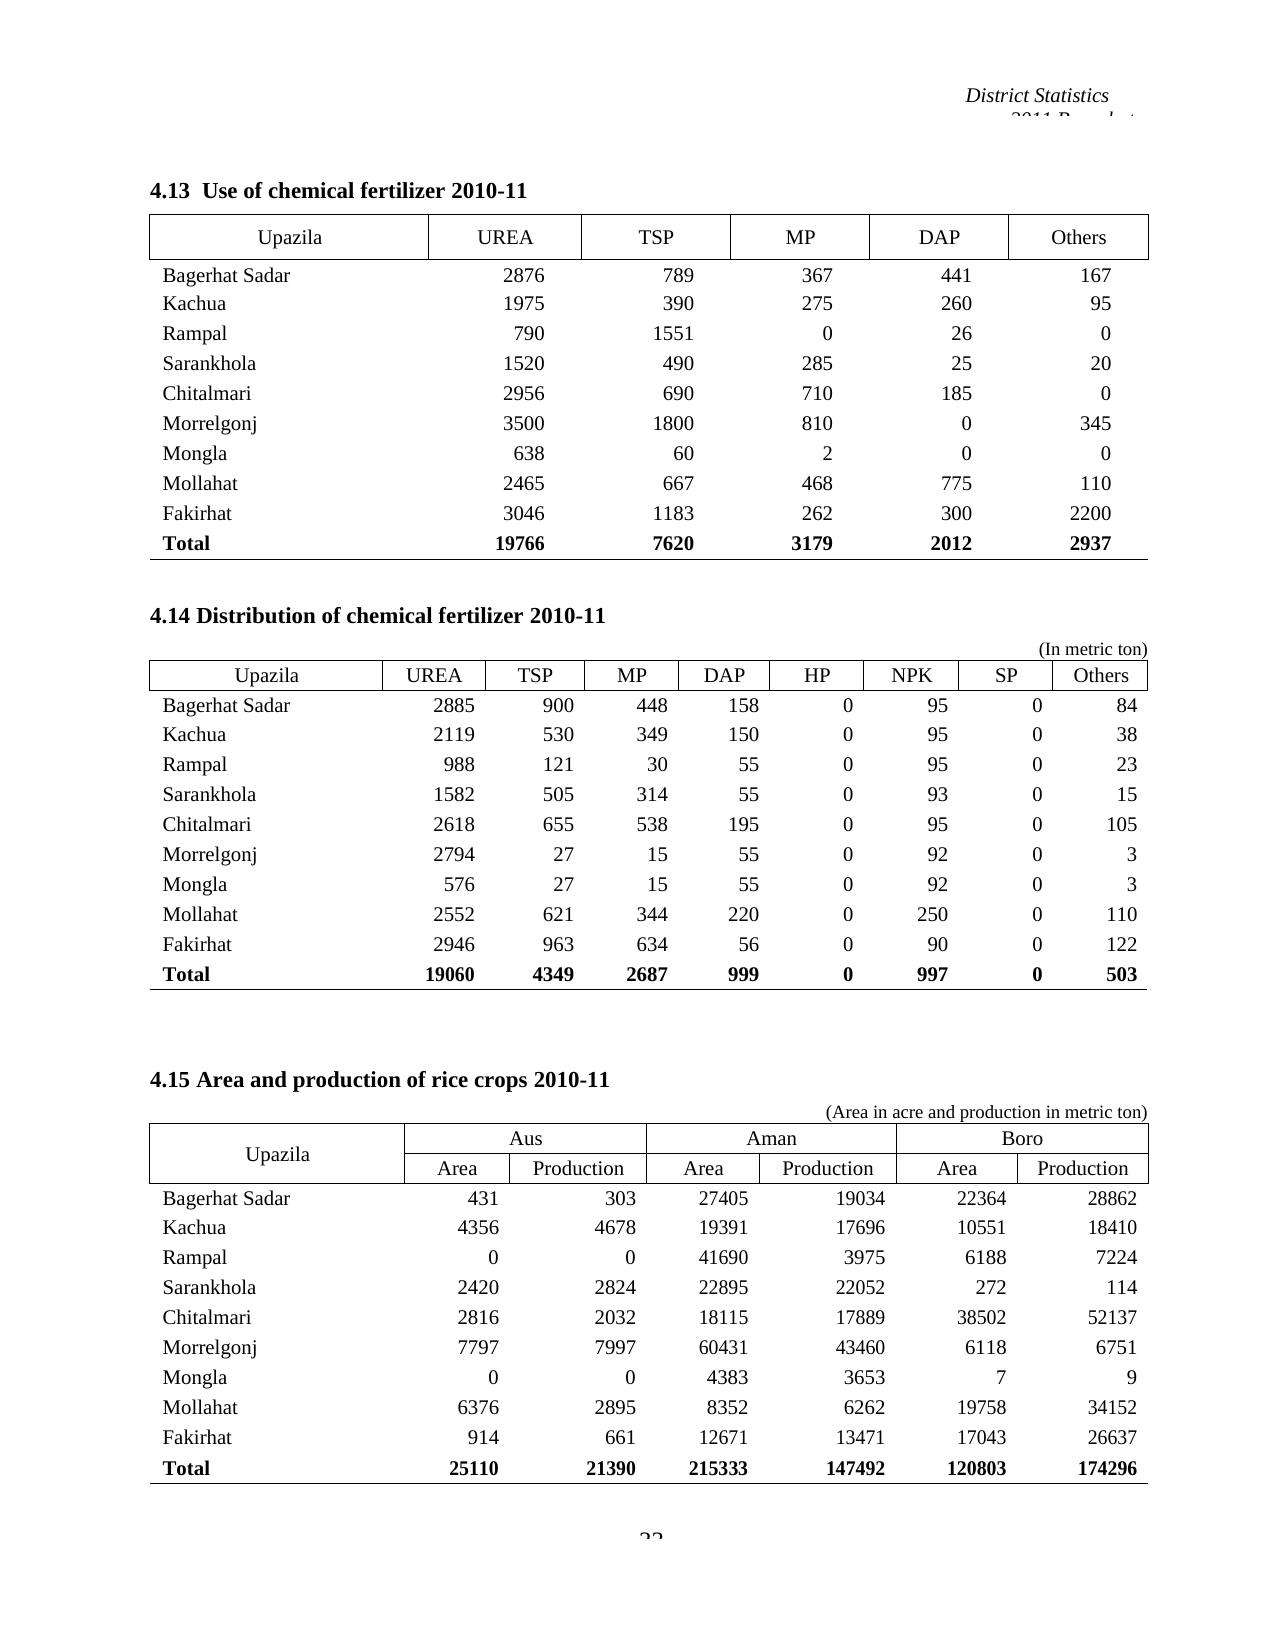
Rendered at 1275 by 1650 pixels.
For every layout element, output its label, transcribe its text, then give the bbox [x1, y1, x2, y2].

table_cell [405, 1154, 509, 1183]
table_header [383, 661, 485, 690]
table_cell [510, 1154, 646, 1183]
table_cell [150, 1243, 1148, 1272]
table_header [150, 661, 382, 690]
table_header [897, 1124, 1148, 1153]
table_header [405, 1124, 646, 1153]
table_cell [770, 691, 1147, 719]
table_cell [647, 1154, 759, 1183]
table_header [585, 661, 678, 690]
text (Area in acre and production in metric ton) [826, 1101, 1179, 1123]
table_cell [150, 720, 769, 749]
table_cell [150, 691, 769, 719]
text (In metric ton) [1038, 638, 1179, 659]
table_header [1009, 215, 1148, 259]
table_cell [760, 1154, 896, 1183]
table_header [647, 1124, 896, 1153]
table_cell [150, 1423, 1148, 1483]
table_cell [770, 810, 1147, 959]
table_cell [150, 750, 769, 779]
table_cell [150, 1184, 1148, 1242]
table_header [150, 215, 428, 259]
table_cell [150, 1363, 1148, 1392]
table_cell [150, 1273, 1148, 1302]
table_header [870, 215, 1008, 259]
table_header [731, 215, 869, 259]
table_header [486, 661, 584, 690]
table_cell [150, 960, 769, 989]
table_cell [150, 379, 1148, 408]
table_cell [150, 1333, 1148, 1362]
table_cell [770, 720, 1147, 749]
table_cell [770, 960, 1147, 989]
list Area and production of rice crops 2010-11 [150, 1066, 614, 1092]
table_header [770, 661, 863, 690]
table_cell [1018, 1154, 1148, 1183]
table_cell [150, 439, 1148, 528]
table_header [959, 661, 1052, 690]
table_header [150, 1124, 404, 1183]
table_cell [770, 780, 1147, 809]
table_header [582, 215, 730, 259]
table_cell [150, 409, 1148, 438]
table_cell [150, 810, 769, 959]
list Distribution of chemical fertilizer 2010-11 [150, 603, 610, 629]
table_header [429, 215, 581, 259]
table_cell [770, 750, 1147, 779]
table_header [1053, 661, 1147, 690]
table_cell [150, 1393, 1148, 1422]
list Use of chemical fertilizer 2010-11 [150, 177, 1179, 204]
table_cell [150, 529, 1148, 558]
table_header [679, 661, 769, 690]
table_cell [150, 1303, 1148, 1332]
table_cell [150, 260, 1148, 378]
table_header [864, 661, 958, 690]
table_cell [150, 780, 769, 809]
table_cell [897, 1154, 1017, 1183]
